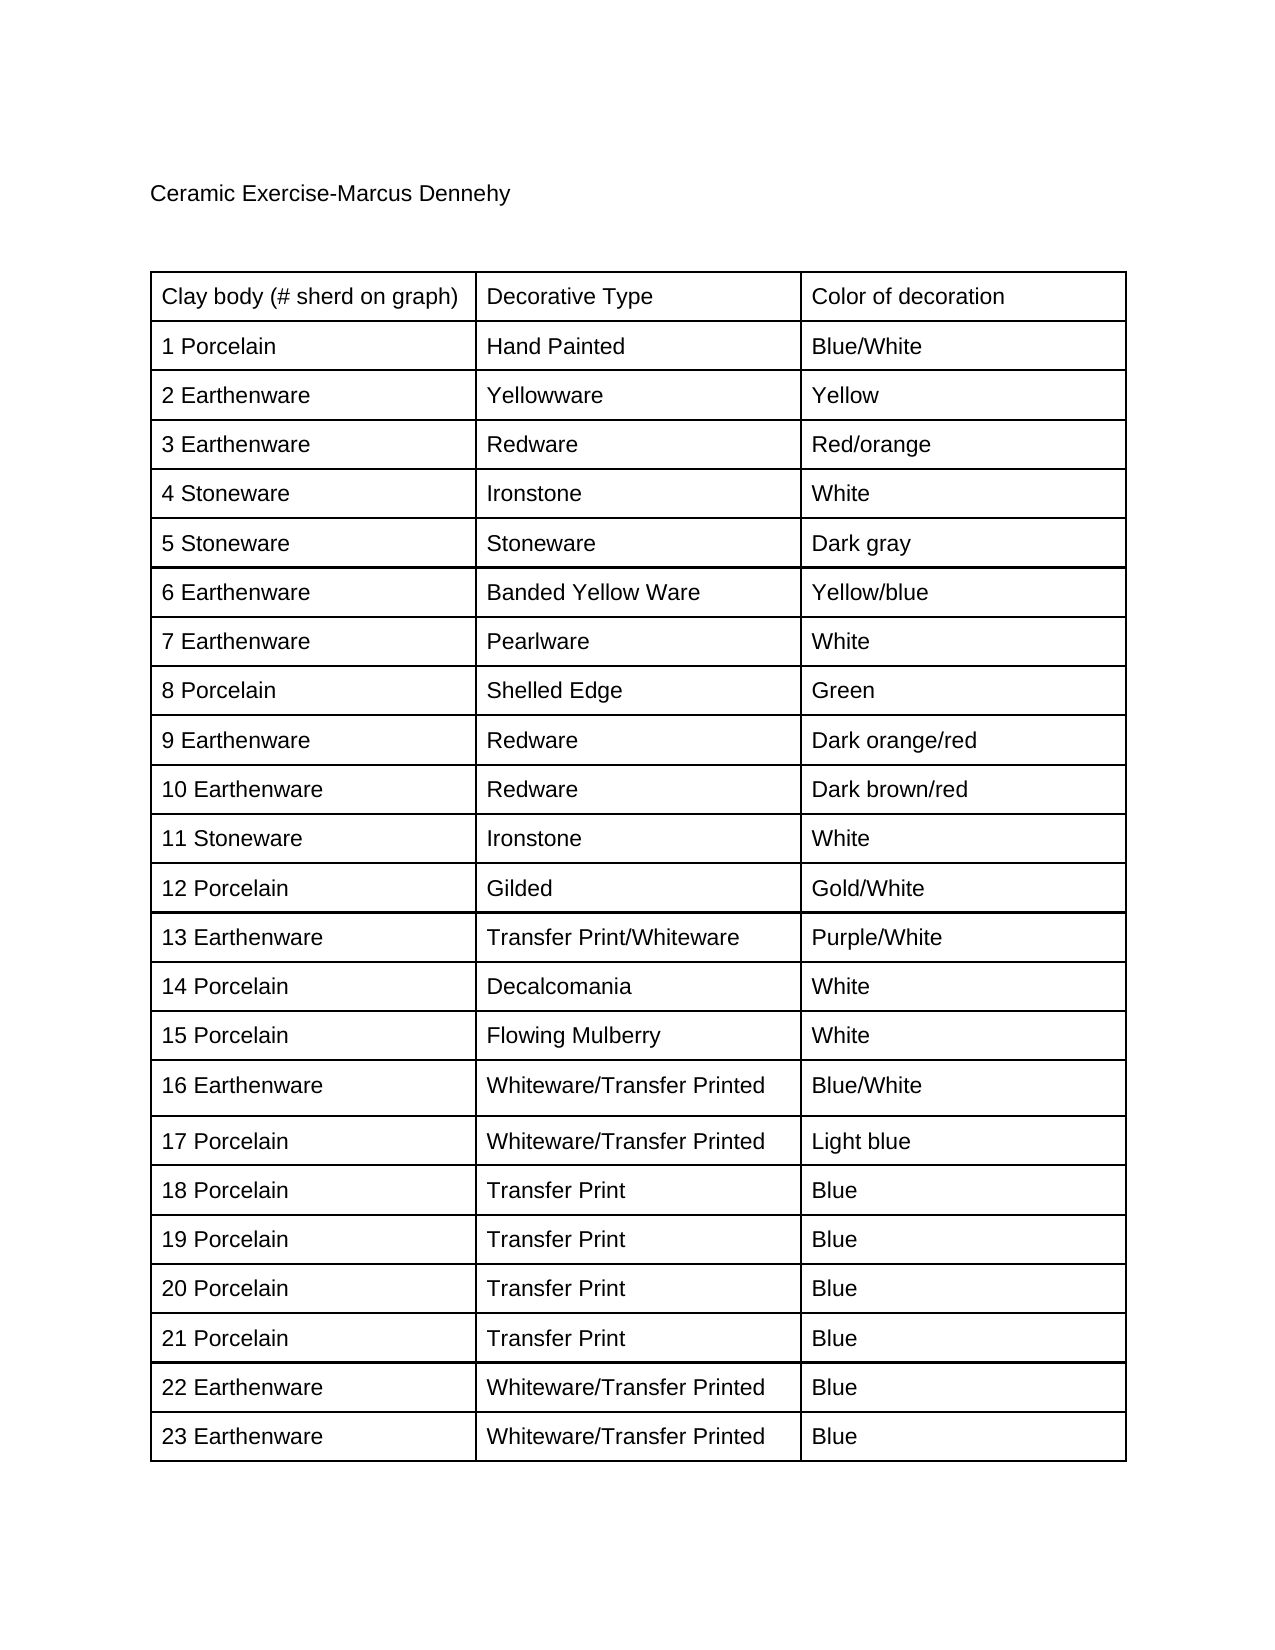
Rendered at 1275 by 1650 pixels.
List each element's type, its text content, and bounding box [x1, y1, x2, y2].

table_cell Transfer Print [477, 1166, 800, 1214]
table_cell Stoneware [477, 519, 800, 566]
table_cell Redware [477, 716, 800, 763]
table_cell White [802, 470, 1125, 517]
table_cell Whiteware/Transfer Printed [477, 1061, 800, 1115]
table_cell Whiteware/Transfer Printed [477, 1413, 800, 1460]
table_cell Blue [802, 1166, 1125, 1214]
table_cell 6 Earthenware [152, 569, 475, 616]
table_cell Whiteware/Transfer Printed [477, 1117, 800, 1164]
table_cell 17 Porcelain [152, 1117, 475, 1164]
table_cell 20 Porcelain [152, 1265, 475, 1312]
table_cell Red/orange [802, 421, 1125, 468]
table_cell Gold/White [802, 864, 1125, 911]
table_cell White [802, 1012, 1125, 1059]
table_cell Yellow/blue [802, 569, 1125, 616]
table_header Color of decoration [802, 273, 1125, 320]
table_cell Dark gray [802, 519, 1125, 566]
table_cell Transfer Print [477, 1216, 800, 1263]
table_cell 12 Porcelain [152, 864, 475, 911]
table_cell 18 Porcelain [152, 1166, 475, 1214]
table_cell Transfer Print [477, 1265, 800, 1312]
table_header Decorative Type [477, 273, 800, 320]
table_cell Blue [802, 1413, 1125, 1460]
table_cell 10 Earthenware [152, 766, 475, 813]
table_cell 3 Earthenware [152, 421, 475, 468]
table_cell Purple/White [802, 914, 1125, 961]
table_cell White [802, 963, 1125, 1010]
table_cell Hand Painted [477, 322, 800, 369]
table_header Clay body (# sherd on graph) [152, 273, 475, 320]
table_cell 2 Earthenware [152, 371, 475, 419]
table_cell 5 Stoneware [152, 519, 475, 566]
table_cell Blue/White [802, 1061, 1125, 1115]
table_cell 14 Porcelain [152, 963, 475, 1010]
table_cell Yellow [802, 371, 1125, 419]
table_cell Decalcomania [477, 963, 800, 1010]
table_cell Blue [802, 1314, 1125, 1361]
table_cell Ironstone [477, 470, 800, 517]
table_cell 13 Earthenware [152, 914, 475, 961]
table_cell Flowing Mulberry [477, 1012, 800, 1059]
table_cell 21 Porcelain [152, 1314, 475, 1361]
table_cell Gilded [477, 864, 800, 911]
table_cell 4 Stoneware [152, 470, 475, 517]
table_cell Green [802, 667, 1125, 714]
table_cell Blue [802, 1364, 1125, 1411]
table_cell 8 Porcelain [152, 667, 475, 714]
table_cell Transfer Print [477, 1314, 800, 1361]
table_cell 19 Porcelain [152, 1216, 475, 1263]
table_cell Redware [477, 766, 800, 813]
table_cell 1 Porcelain [152, 322, 475, 369]
table_cell 11 Stoneware [152, 815, 475, 862]
table_cell 7 Earthenware [152, 618, 475, 665]
table_cell 23 Earthenware [152, 1413, 475, 1460]
table_cell 9 Earthenware [152, 716, 475, 763]
text Ceramic Exercise-Marcus Dennehy [150, 180, 1125, 207]
table_cell Blue/White [802, 322, 1125, 369]
table_cell Redware [477, 421, 800, 468]
table_cell Transfer Print/Whiteware [477, 914, 800, 961]
table_cell Shelled Edge [477, 667, 800, 714]
table_cell 22 Earthenware [152, 1364, 475, 1411]
table_cell Ironstone [477, 815, 800, 862]
table_cell 16 Earthenware [152, 1061, 475, 1115]
table_cell Dark brown/red [802, 766, 1125, 813]
table_cell Blue [802, 1265, 1125, 1312]
table_cell Whiteware/Transfer Printed [477, 1364, 800, 1411]
table_cell Dark orange/red [802, 716, 1125, 763]
table_cell Pearlware [477, 618, 800, 665]
table_cell White [802, 618, 1125, 665]
table_cell Light blue [802, 1117, 1125, 1164]
table_cell White [802, 815, 1125, 862]
table_cell Blue [802, 1216, 1125, 1263]
table_cell Banded Yellow Ware [477, 569, 800, 616]
table_cell Yellowware [477, 371, 800, 419]
table_cell 15 Porcelain [152, 1012, 475, 1059]
